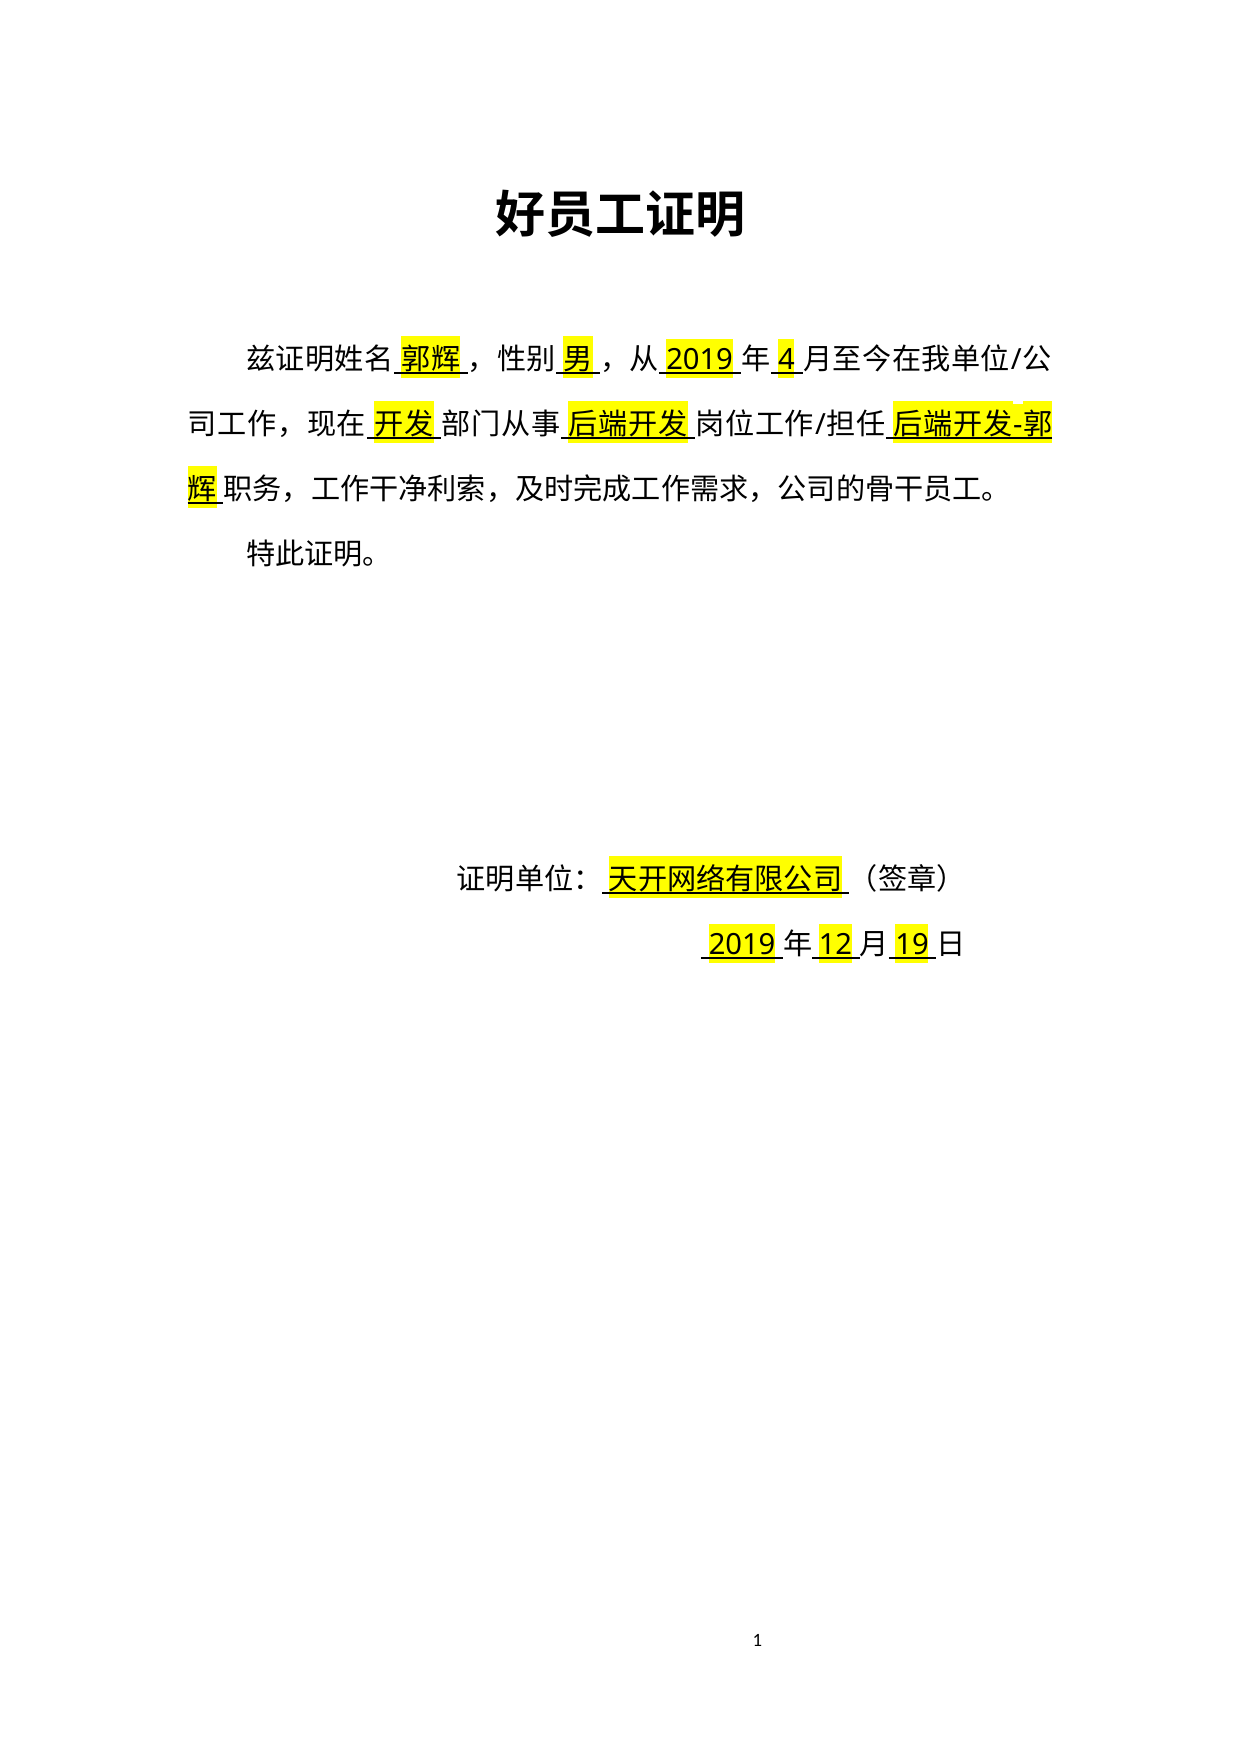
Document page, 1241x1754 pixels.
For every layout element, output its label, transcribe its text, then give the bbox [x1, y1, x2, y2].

text 证明单位： 天开网络有限公司 （签章） [187, 844, 965, 909]
text 特此证明。 [187, 519, 1053, 584]
text 2019 年 12 月 19 日 [187, 909, 965, 974]
text 好员工证明 [187, 162, 1053, 259]
text 兹证明姓名 郭辉 ，性别 男 ，从 2019 年 4 月至今在我单位/公司工作，现在 开发 部门从事 后端开发 岗位工作/担任 后端开发-郭辉 职务，工作干净利索，及时完成工作需求，公司的骨干员工。 [187, 324, 1053, 519]
